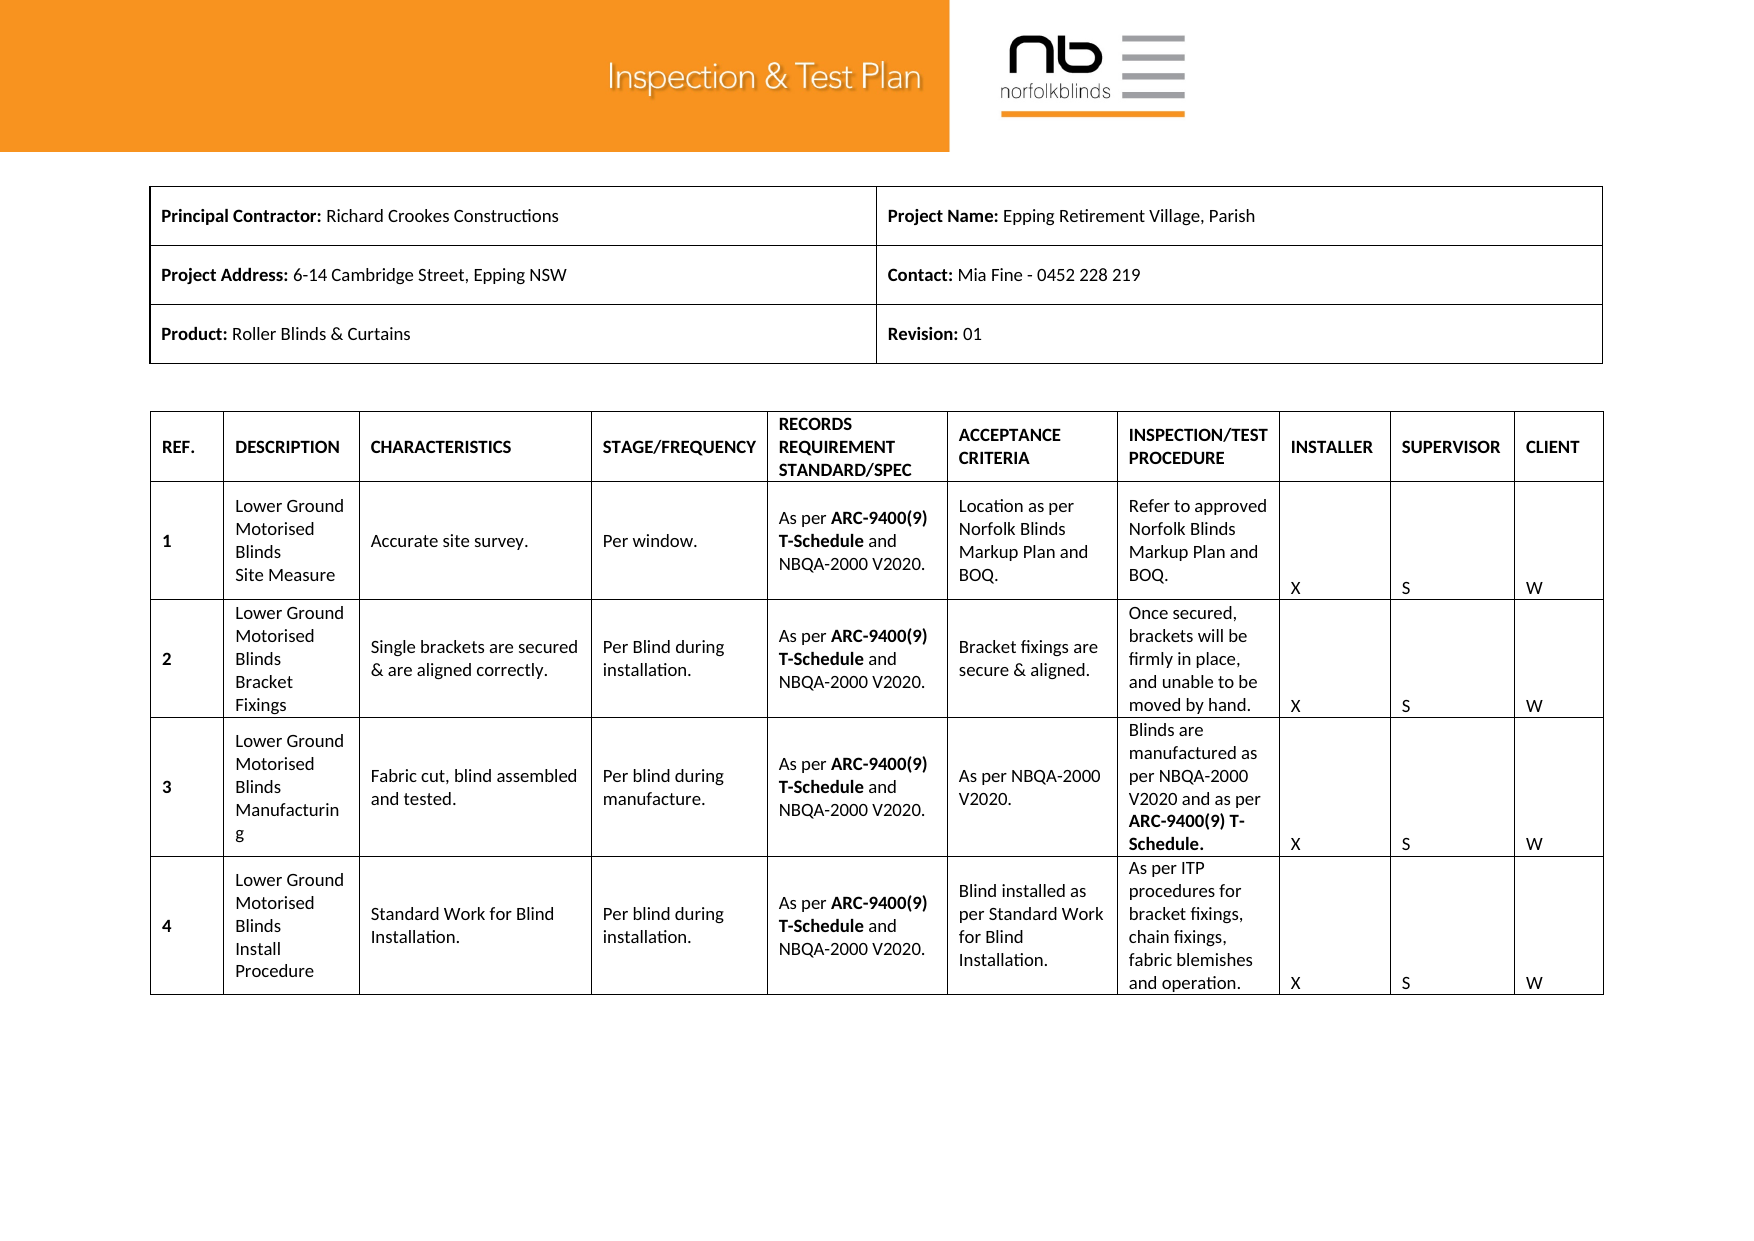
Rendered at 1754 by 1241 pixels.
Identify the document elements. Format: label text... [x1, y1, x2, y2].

table_cell Project Address: 6-14 Cambridge Street, Epping NSW [151, 246, 876, 304]
table_cell W [1515, 482, 1603, 599]
table_header INSTALLER [1280, 412, 1390, 481]
table_cell Fabric cut, blind assembled and tested. [360, 718, 591, 856]
table_cell As per ITP procedures for bracket fixings, chain fixings, fabric blemishes and operation. [1118, 857, 1279, 994]
table_cell Product: Roller Blinds & Curtains [151, 305, 876, 363]
table_cell As per ARC-9400(9) T-Schedule and NBQA-2000 V2020. [768, 718, 947, 856]
table_cell S [1391, 482, 1514, 599]
picture [0, 0, 1389, 152]
table_cell Refer to approved Norfolk Blinds Markup Plan and BOQ. [1118, 482, 1279, 599]
table_cell X [1280, 482, 1390, 599]
table_cell X [1280, 600, 1390, 717]
table_cell W [1515, 600, 1603, 717]
table_header RECORDS REQUIREMENT STANDARD/SPEC [768, 412, 947, 481]
table_cell Bracket fixings are secure & aligned. [948, 600, 1117, 717]
table_cell 1 [151, 482, 223, 599]
table_cell Blinds are manufactured as per NBQA-2000 V2020 and as per ARC-9400(9) T-Schedule. [1118, 718, 1279, 856]
table_cell Contact: Mia Fine - 0452 228 219 [877, 246, 1602, 304]
table_header INSPECTION/TEST PROCEDURE [1118, 412, 1279, 481]
table_header REF. [151, 412, 223, 481]
table_cell Revision: 01 [877, 305, 1602, 363]
table_header DESCRIPTION [224, 412, 359, 481]
table_cell As per ARC-9400(9) T-Schedule and NBQA-2000 V2020. [768, 482, 947, 599]
table_header Project Name: Epping Retirement Village, Parish [877, 187, 1602, 245]
table_cell Lower Ground Motorised Blinds Bracket Fixings [224, 600, 359, 717]
table_cell S [1391, 600, 1514, 717]
table_cell X [1280, 718, 1390, 856]
table_cell Location as per Norfolk Blinds Markup Plan and BOQ. [948, 482, 1117, 599]
table_cell S [1391, 718, 1514, 856]
table_cell 3 [151, 718, 223, 856]
table_cell As per NBQA-2000 V2020. [948, 718, 1117, 856]
table_cell S [1391, 857, 1514, 994]
table_header SUPERVISOR [1391, 412, 1514, 481]
table_cell Standard Work for Blind Installation. [360, 857, 591, 994]
table_cell As per ARC-9400(9) T-Schedule and NBQA-2000 V2020. [768, 857, 947, 994]
table_header Principal Contractor: Richard Crookes Constructions [151, 187, 876, 245]
table_cell W [1515, 718, 1603, 856]
table_cell Per blind during manufacture. [592, 718, 767, 856]
table_cell As per ARC-9400(9) T-Schedule and NBQA-2000 V2020. [768, 600, 947, 717]
table_header CHARACTERISTICS [360, 412, 591, 481]
table_header CLIENT [1515, 412, 1603, 481]
table_cell Per window. [592, 482, 767, 599]
table_cell Per Blind during installation. [592, 600, 767, 717]
table_cell 2 [151, 600, 223, 717]
table_cell Once secured, brackets will be firmly in place, and unable to be moved by hand. [1118, 600, 1279, 717]
table_cell W [1515, 857, 1603, 994]
table_cell Lower Ground Motorised Blinds Site Measure [224, 482, 359, 599]
table_cell 4 [151, 857, 223, 994]
table_cell Blind installed as per Standard Work for Blind Installation. [948, 857, 1117, 994]
table_cell Single brackets are secured & are aligned correctly. [360, 600, 591, 717]
table_cell Per blind during installation. [592, 857, 767, 994]
table_cell Lower Ground Motorised Blinds Install Procedure [224, 857, 359, 994]
table_cell Accurate site survey. [360, 482, 591, 599]
table_cell Lower Ground Motorised Blinds Manufacturing [224, 718, 359, 856]
table_cell X [1280, 857, 1390, 994]
table_header STAGE/FREQUENCY [592, 412, 767, 481]
table_header ACCEPTANCE CRITERIA [948, 412, 1117, 481]
